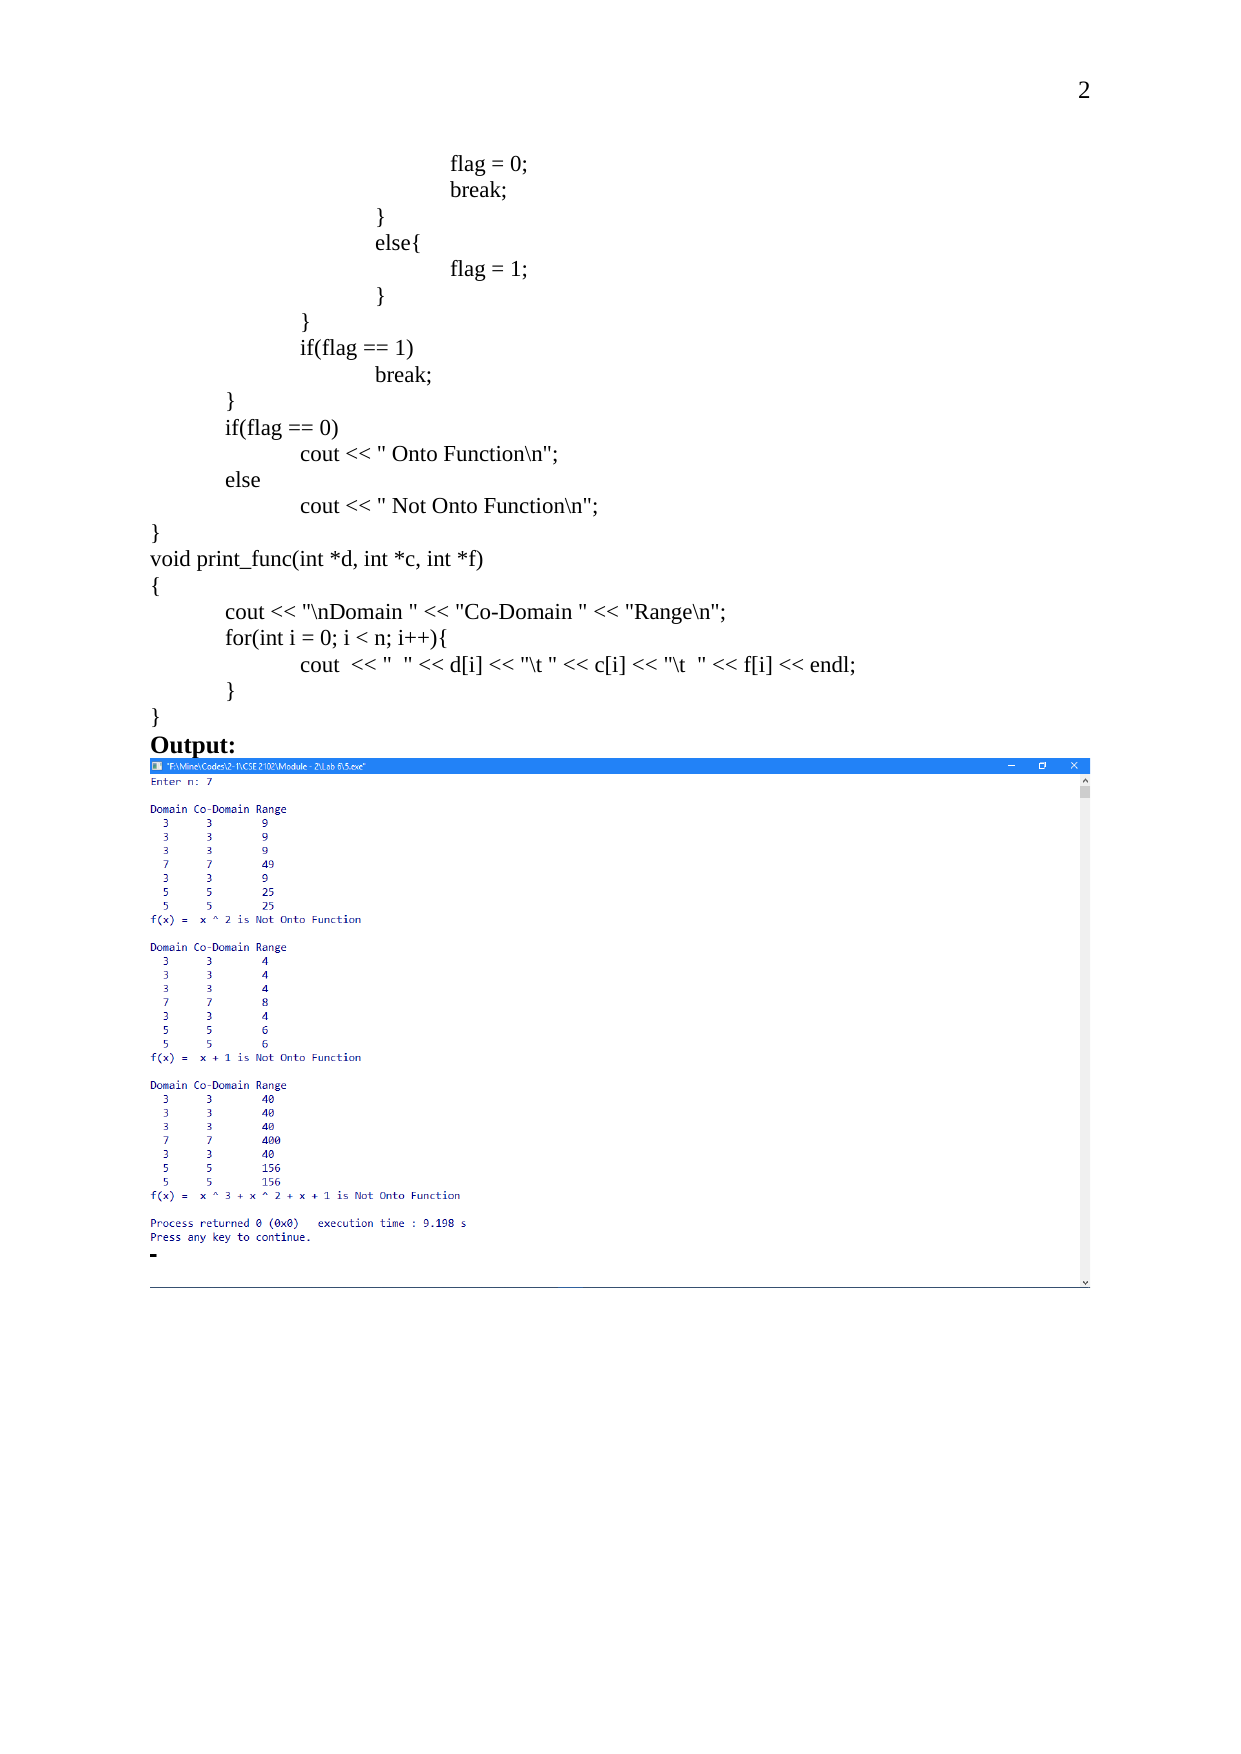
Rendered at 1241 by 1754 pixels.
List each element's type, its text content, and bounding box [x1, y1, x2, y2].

text cout << " Onto Function\n"; [150, 440, 1090, 466]
text break; [150, 176, 1090, 203]
text cout << " Not Onto Function\n"; [150, 493, 1090, 519]
picture [150, 758, 1091, 1288]
text flag = 0; [150, 150, 1090, 176]
text break; [150, 361, 1090, 387]
text if(flag == 0) [150, 413, 1090, 440]
text } [150, 387, 1090, 413]
text } [150, 703, 1090, 730]
text } [150, 519, 1090, 545]
text } [150, 282, 1090, 308]
text { [150, 572, 1090, 598]
text Output: [150, 730, 1090, 758]
text } [150, 677, 1090, 703]
text if(flag == 1) [150, 334, 1090, 361]
text } [150, 203, 1090, 229]
text else{ [150, 229, 1090, 255]
text else [150, 466, 1090, 493]
text cout << "\nDomain " << "Co-Domain " << "Range\n"; [150, 598, 1090, 624]
text for(int i = 0; i < n; i++){ [150, 624, 1090, 651]
text flag = 1; [150, 255, 1090, 282]
text } [150, 308, 1090, 334]
text void print_func(int *d, int *c, int *f) [150, 545, 1090, 572]
text cout << " " << d[i] << "\t " << c[i] << "\t " << f[i] << endl; [150, 651, 1090, 677]
